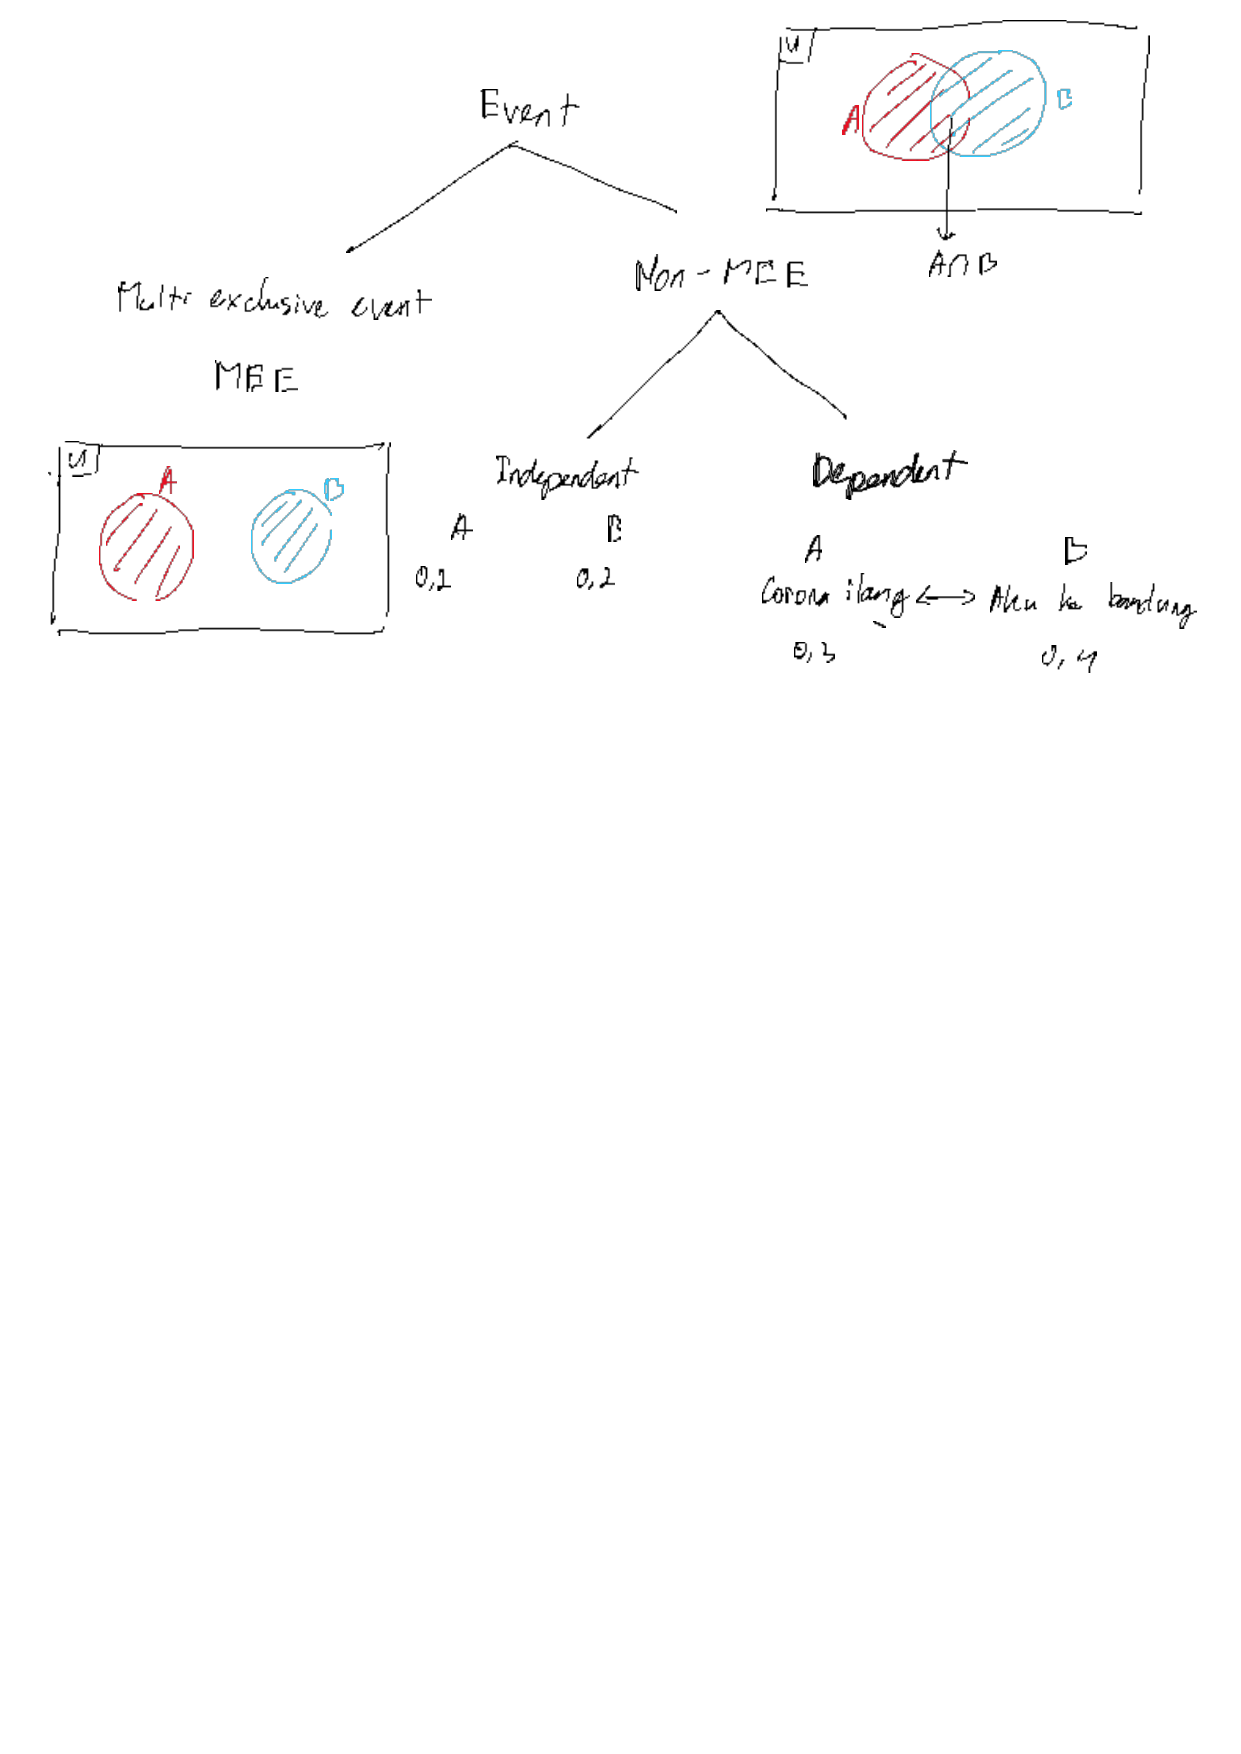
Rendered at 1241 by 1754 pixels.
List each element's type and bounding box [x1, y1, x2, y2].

picture [118, 277, 432, 320]
picture [762, 573, 910, 618]
picture [916, 585, 975, 605]
picture [1042, 645, 1097, 673]
picture [636, 254, 808, 291]
picture [805, 535, 822, 563]
picture [577, 567, 615, 590]
picture [990, 582, 1197, 629]
picture [215, 360, 298, 392]
picture [496, 310, 968, 500]
picture [451, 513, 473, 540]
picture [766, 20, 1150, 277]
picture [346, 89, 677, 253]
picture [48, 441, 391, 636]
picture [608, 514, 621, 542]
picture [794, 642, 835, 663]
picture [1065, 537, 1087, 565]
picture [873, 621, 886, 628]
picture [416, 566, 451, 591]
